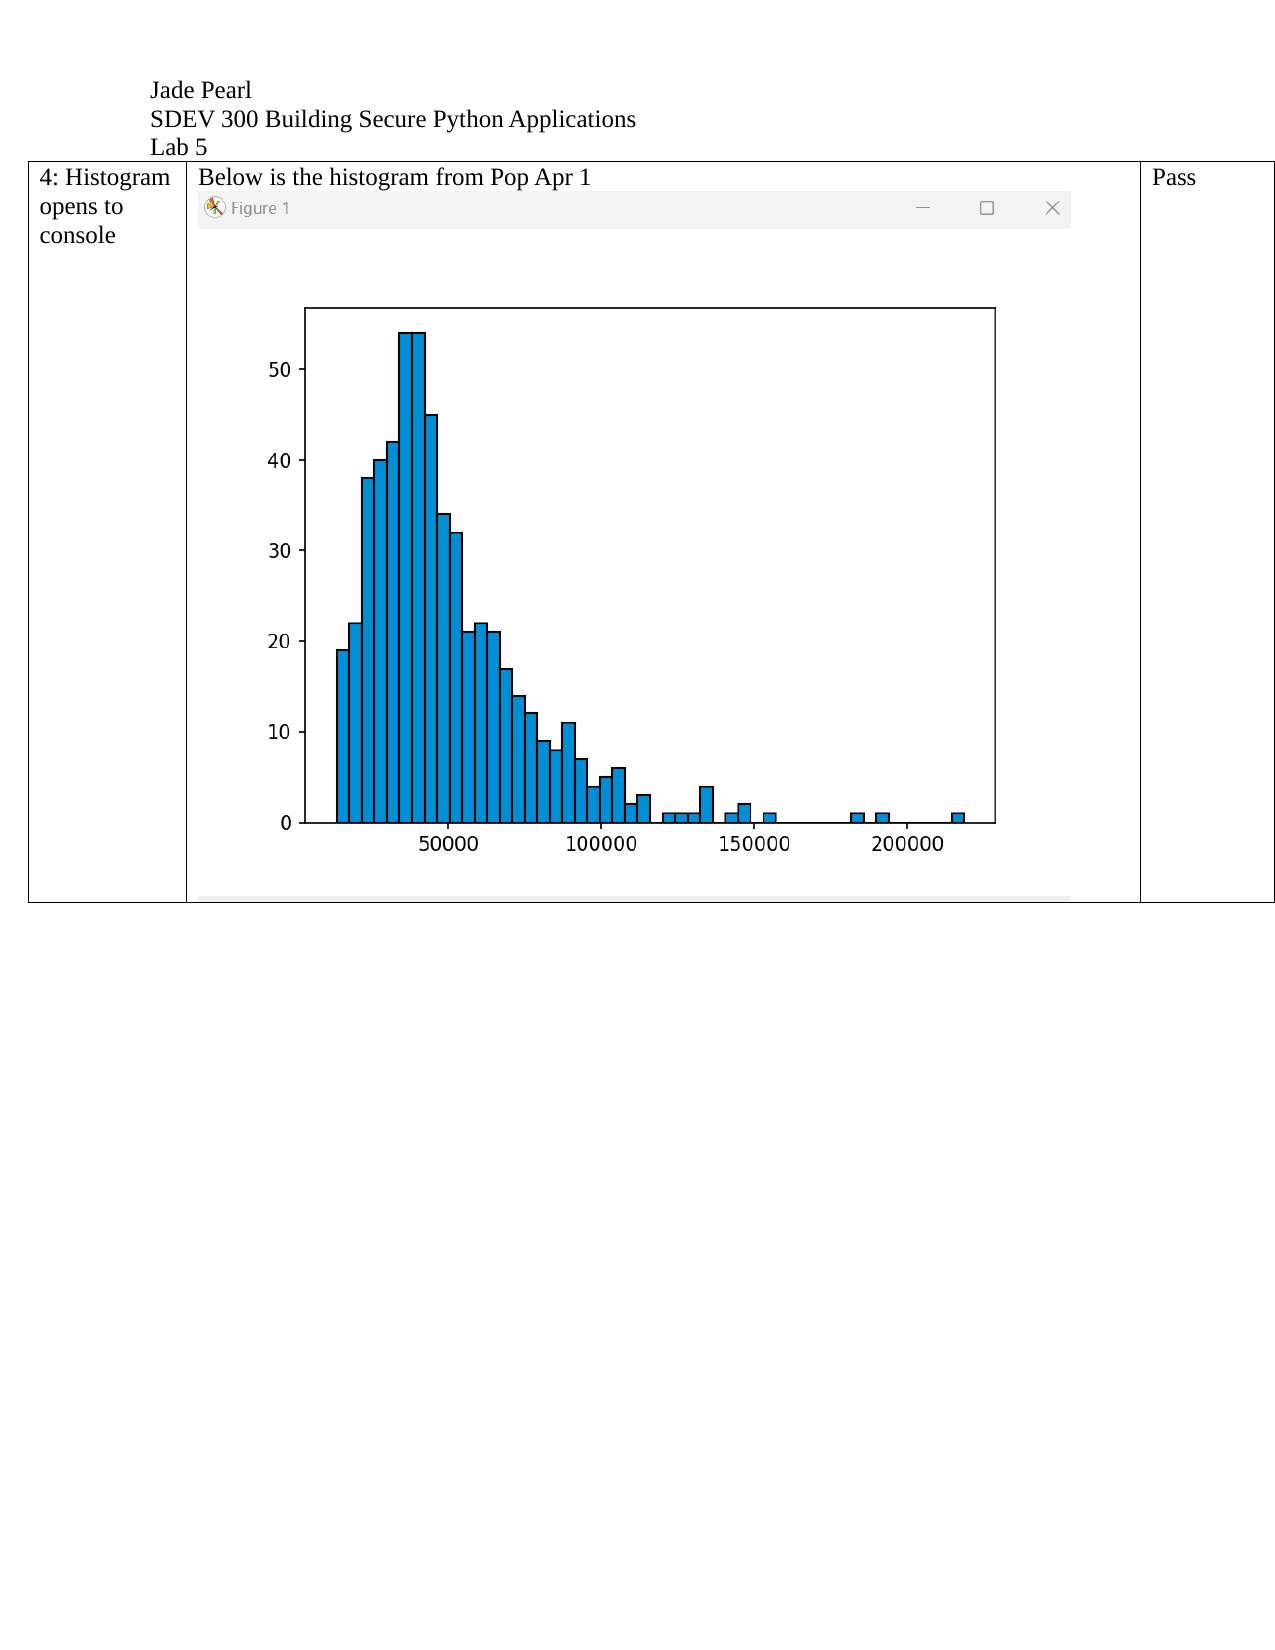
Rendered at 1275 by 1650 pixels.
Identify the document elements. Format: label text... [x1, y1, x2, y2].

table_cell Pass [1141, 162, 1274, 902]
table_cell 4: Histogram opens to console [29, 162, 186, 902]
table_cell Below is the histogram from Pop Apr 1 [187, 162, 1140, 902]
picture [197, 191, 1072, 902]
